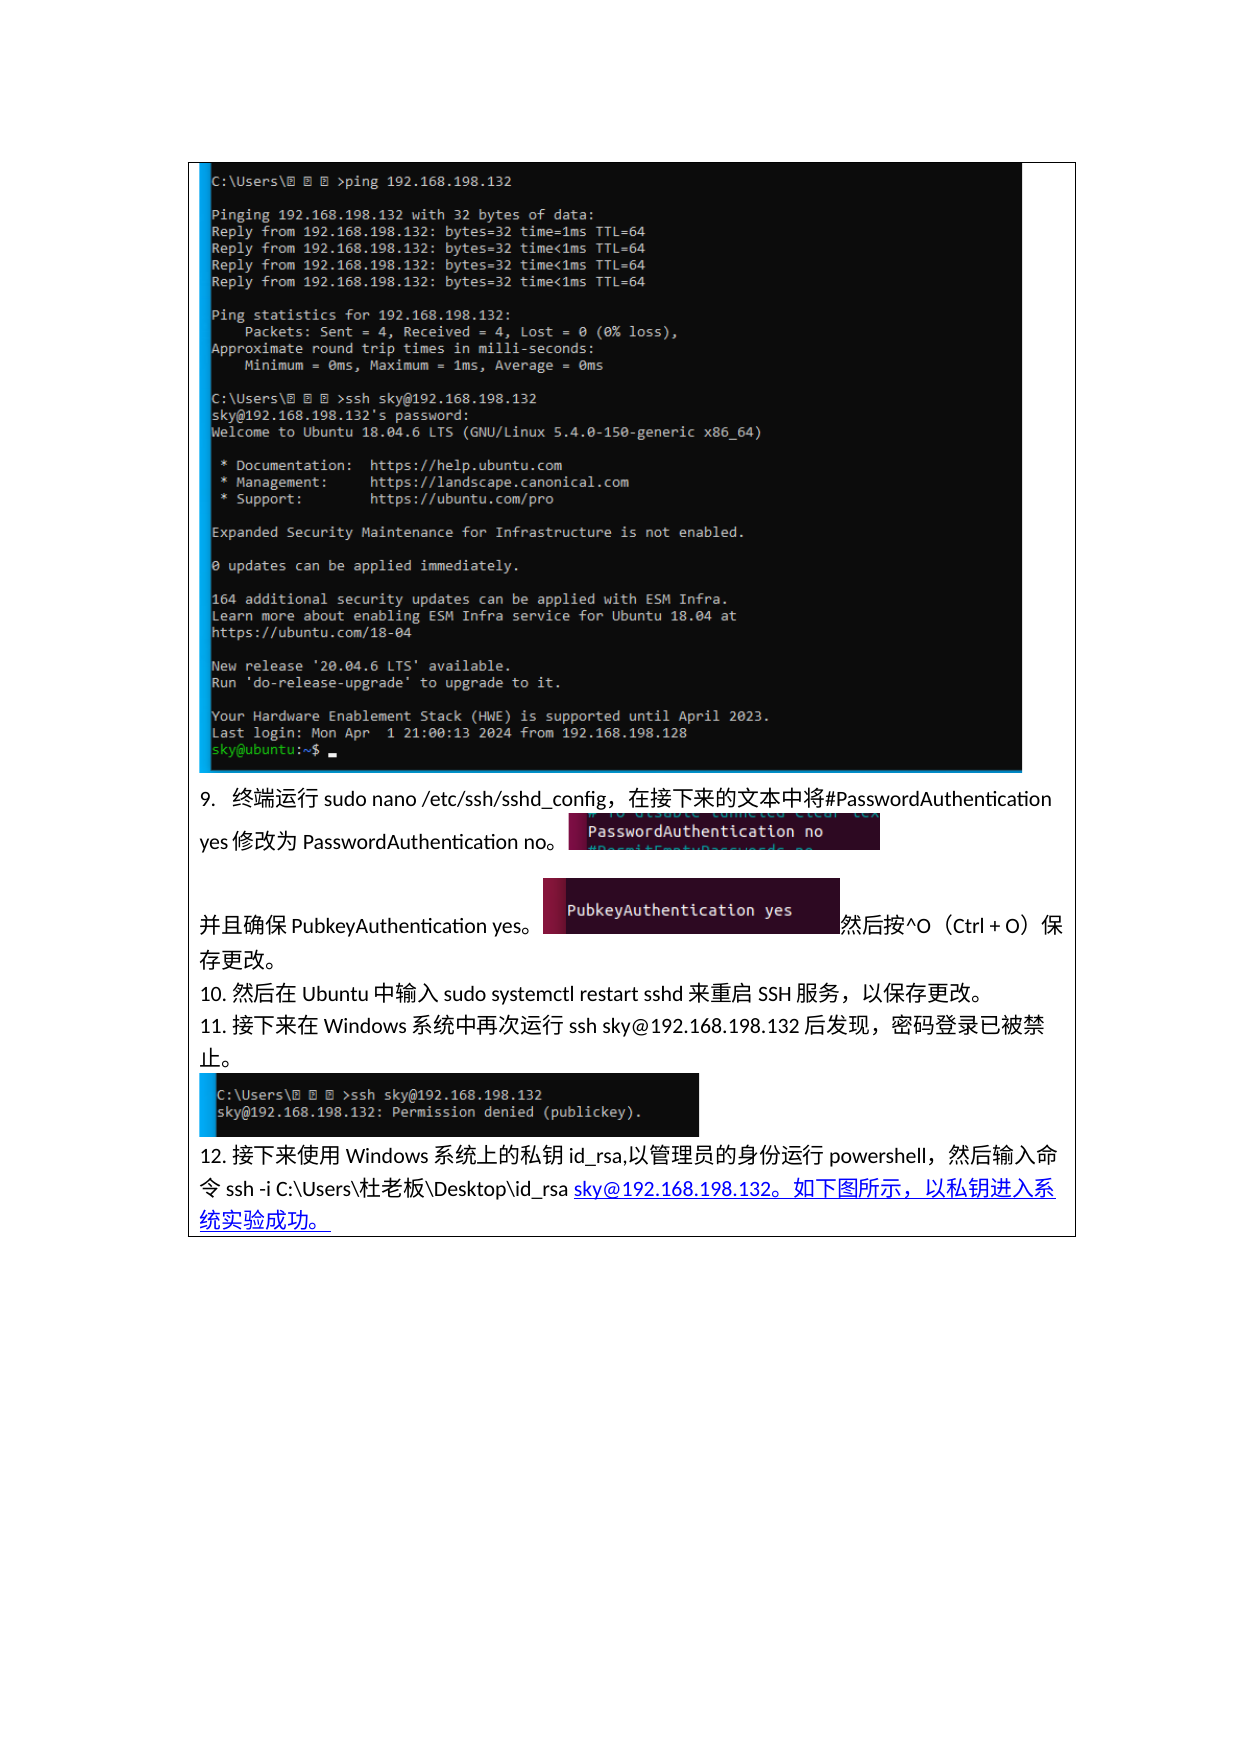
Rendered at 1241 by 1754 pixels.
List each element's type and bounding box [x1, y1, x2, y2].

picture [543, 878, 840, 934]
picture [568, 813, 880, 850]
table_cell [189, 163, 1075, 1236]
picture [217, 1073, 700, 1137]
picture [211, 163, 1023, 770]
